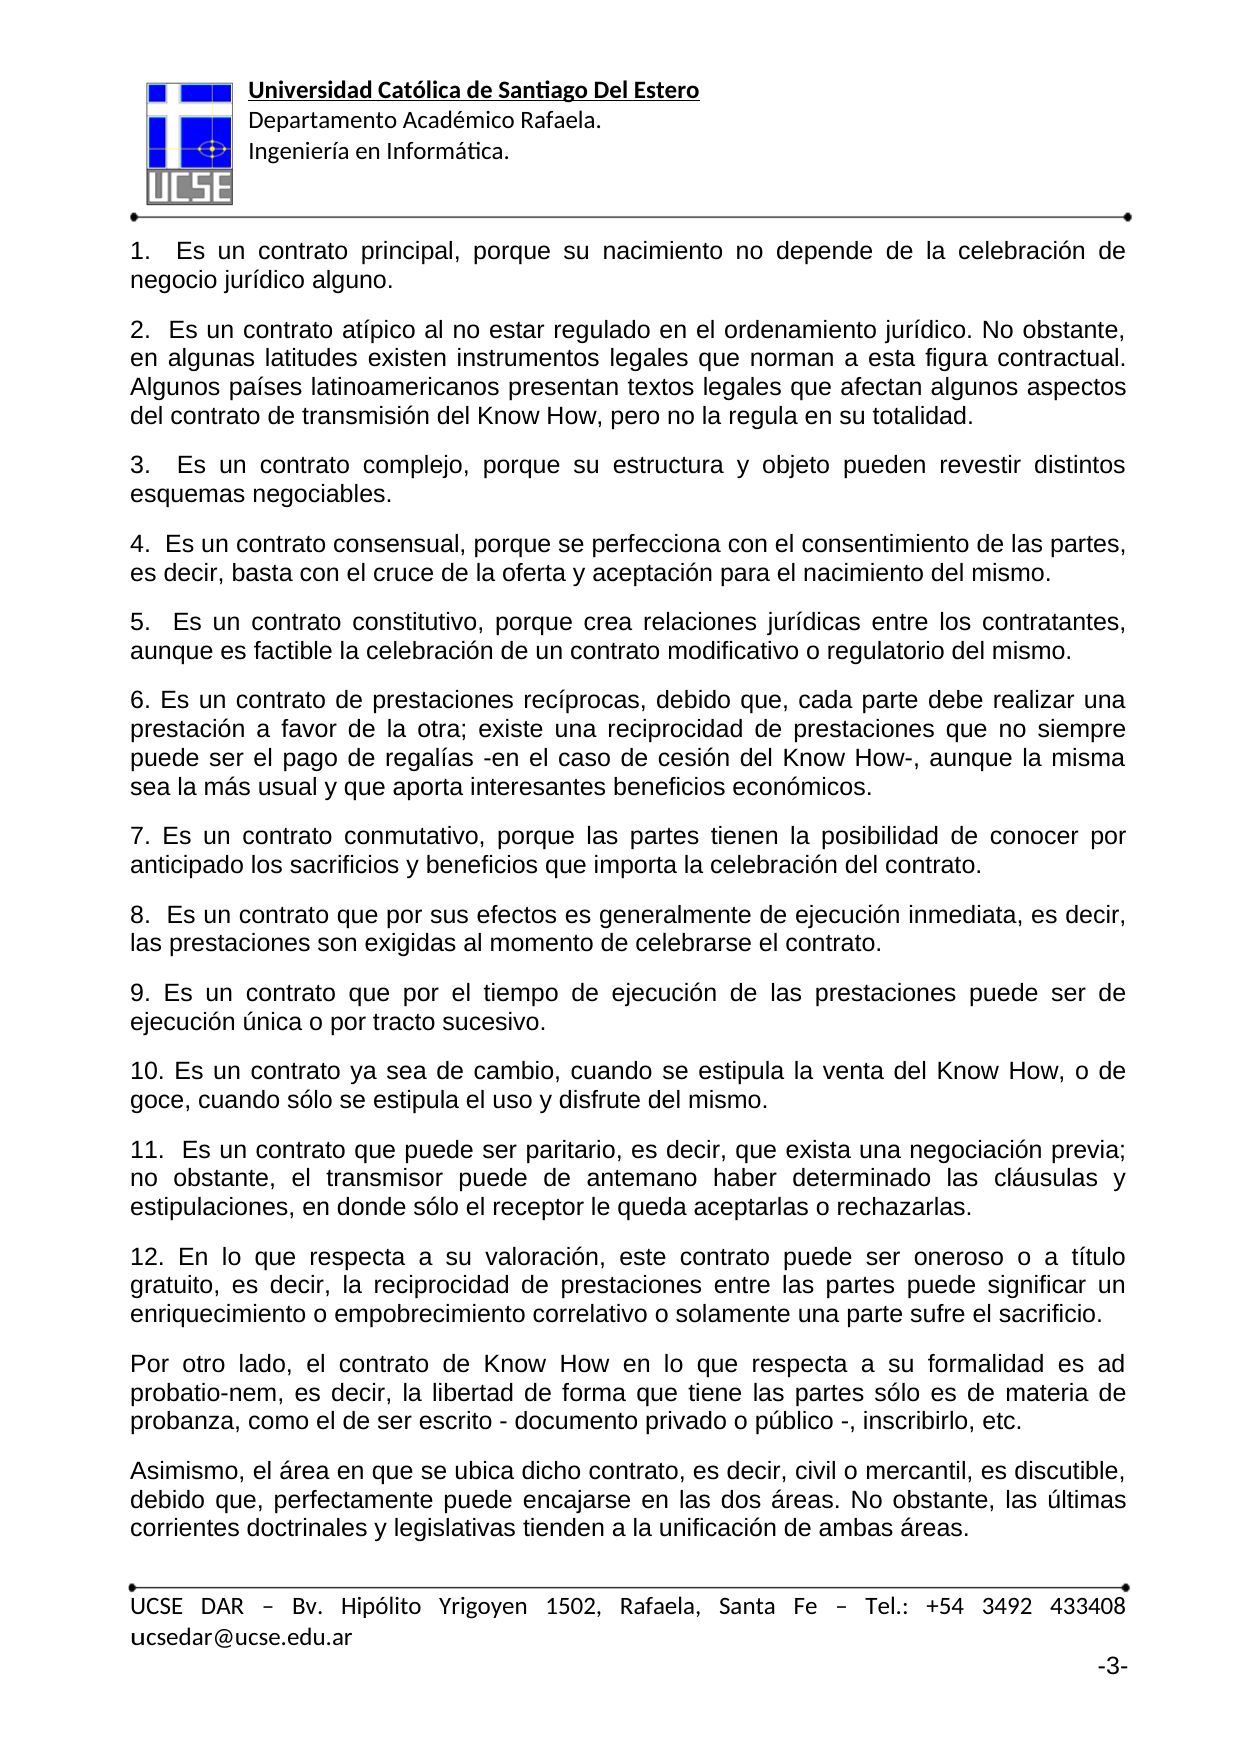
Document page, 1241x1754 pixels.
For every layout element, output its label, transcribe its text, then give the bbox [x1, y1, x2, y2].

text 3. Es un contrato complejo, porque su estructura y objeto pueden revestir distintos esquemas negociables. [130, 450, 1128, 508]
text 2. Es un contrato atípico al no estar regulado en el ordenamiento jurídico. No obstante, en algunas latitudes existen instrumentos legales que norman a esta figura contractual. Algunos países latinoamericanos presentan textos legales que afectan algunos aspectos del contrato de transmisión del Know How, pero no la regula en su totalidad. [130, 314, 1128, 429]
text Asimismo, el área en que se ubica dicho contrato, es decir, civil o mercantil, es discutible, debido que, perfectamente puede encajarse en las dos áreas. No obstante, las últimas corrientes doctrinales y legislativas tienden a la unificación de ambas áreas. [130, 1456, 1128, 1542]
text Por otro lado, el contrato de Know How en lo que respecta a su formalidad es ad probatio-nem, es decir, la libertad de forma que tiene las partes sólo es de materia de probanza, como el de ser escrito - documento privado o público -, inscribirlo, etc. [130, 1349, 1128, 1435]
text 5. Es un contrato constitutivo, porque crea relaciones jurídicas entre los contratantes, aunque es factible la celebración de un contrato modificativo o regulatorio del mismo. [130, 607, 1128, 664]
picture [130, 210, 1134, 228]
text 12. En lo que respecta a su valoración, este contrato puede ser oneroso o a título gratuito, es decir, la reciprocidad de prestaciones entre las partes puede significar un enriquecimiento o empobrecimiento correlativo o solamente una parte sufre el sacrificio. [130, 1242, 1128, 1328]
text 11. Es un contrato que puede ser paritario, es decir, que exista una negociación previa; no obstante, el transmisor puede de antemano haber determinado las cláusulas y estipulaciones, en donde sólo el receptor le queda aceptarlas o rechazarlas. [130, 1134, 1128, 1221]
picture [146, 82, 234, 206]
text 1. Es un contrato principal, porque su nacimiento no depende de la celebración de negocio jurídico alguno. [130, 236, 1128, 294]
text 6. Es un contrato de prestaciones recíprocas, debido que, cada parte debe realizar una prestación a favor de la otra; existe una reciprocidad de prestaciones que no siempre puede ser el pago de regalías -en el caso de cesión del Know How-, aunque la misma sea la más usual y que aporta interesantes beneficios económicos. [130, 685, 1128, 800]
text 10. Es un contrato ya sea de cambio, cuando se estipula la venta del Know How, o de goce, cuando sólo se estipula el uso y disfrute del mismo. [130, 1056, 1128, 1114]
text 8. Es un contrato que por sus efectos es generalmente de ejecución inmediata, es decir, las prestaciones son exigidas al momento de celebrarse el contrato. [130, 899, 1128, 957]
text 7. Es un contrato conmutativo, porque las partes tienen la posibilidad de conocer por anticipado los sacrificios y beneficios que importa la celebración del contrato. [130, 821, 1128, 879]
text 4. Es un contrato consensual, porque se perfecciona con el consentimiento de las partes, es decir, basta con el cruce de la oferta y aceptación para el nacimiento del mismo. [130, 529, 1128, 586]
text 9. Es un contrato que por el tiempo de ejecución de las prestaciones puede ser de ejecución única o por tracto sucesivo. [130, 978, 1128, 1035]
picture [128, 1580, 1132, 1598]
